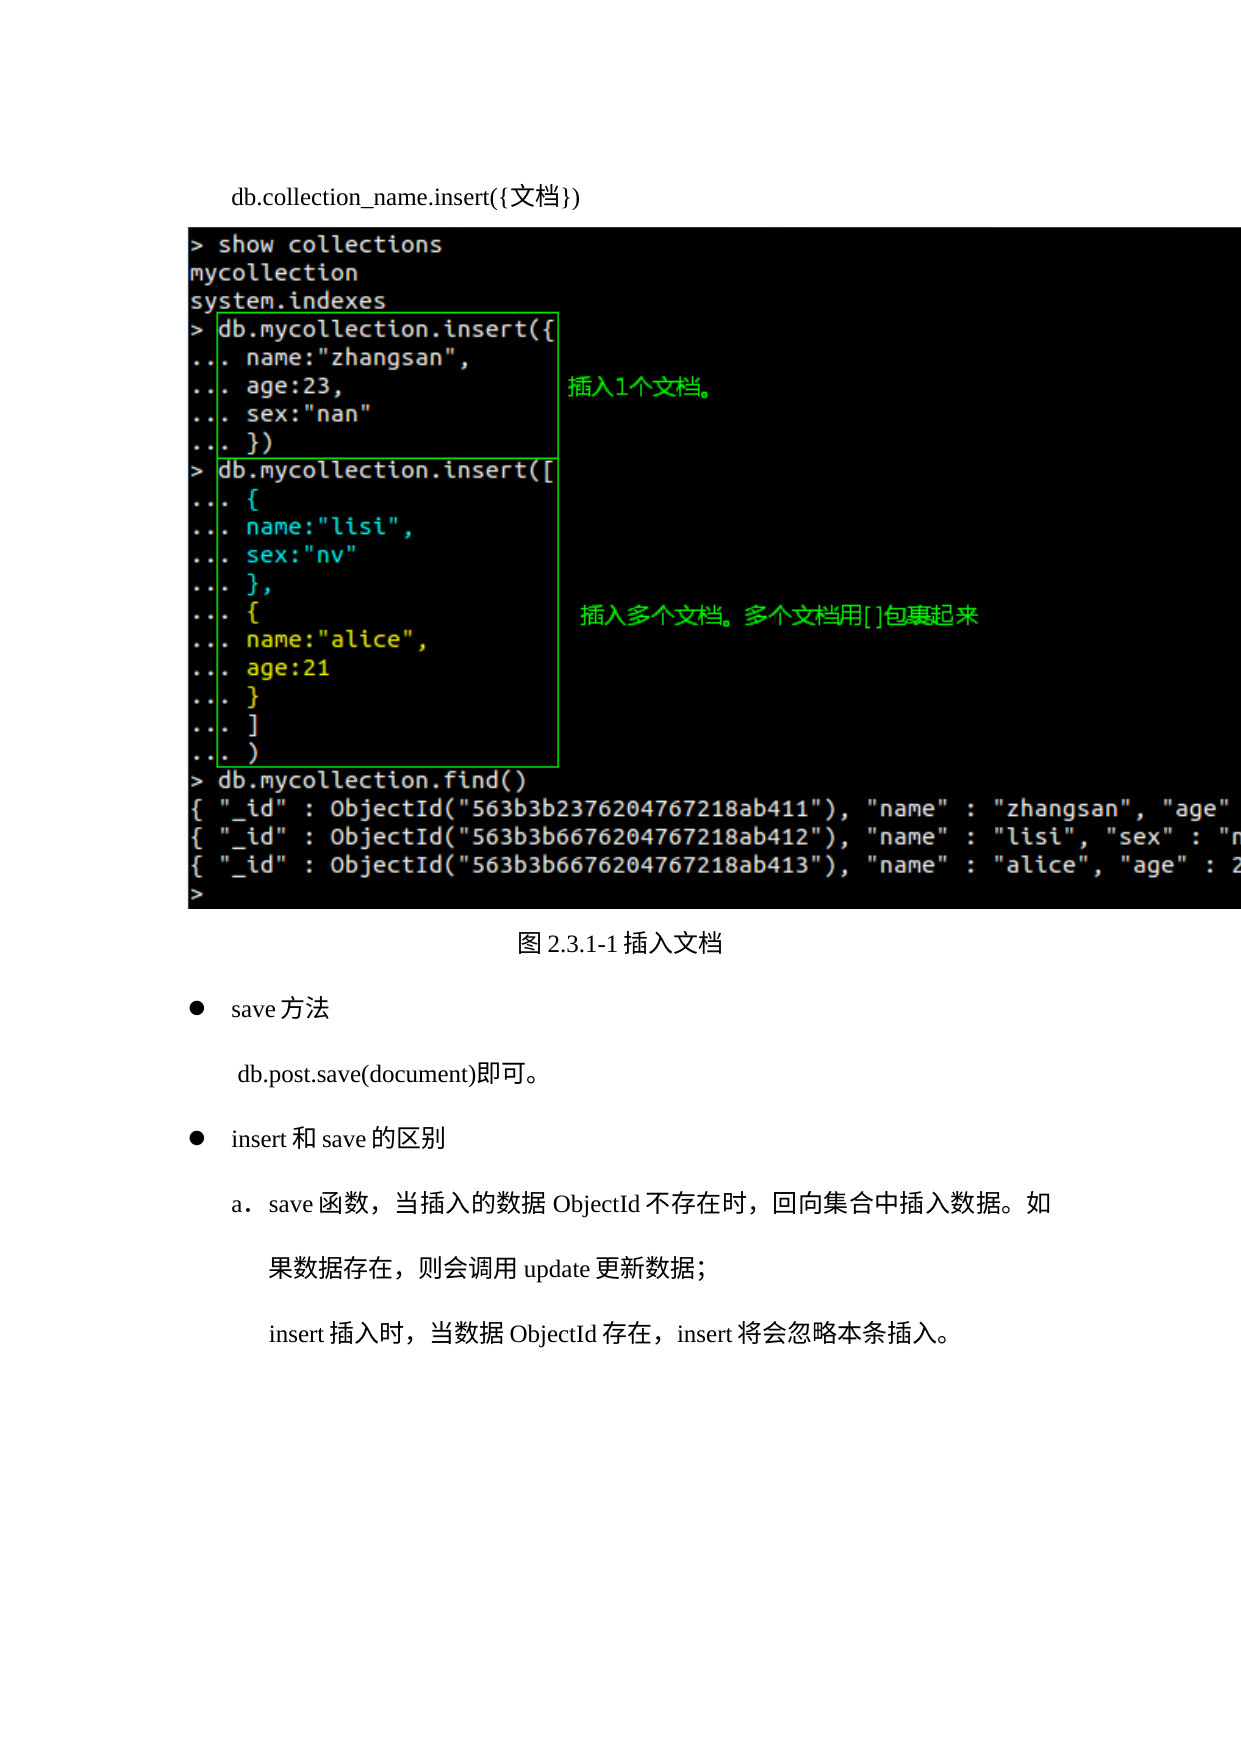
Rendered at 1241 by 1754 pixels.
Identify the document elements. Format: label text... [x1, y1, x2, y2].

list save函数，当插入的数据ObjectId不存在时，回向集合中插入数据。如果数据存在，则会调用update更新数据； [231, 1169, 1053, 1299]
text db.collection_name.insert({文档}) [187, 162, 1053, 227]
picture [187, 227, 1241, 909]
text db.post.save(document)即可。 [231, 1039, 1053, 1104]
list insert和save的区别 [187, 1104, 1053, 1169]
list save方法 [187, 974, 1053, 1039]
text insert插入时，当数据ObjectId存在，insert将会忽略本条插入。 [269, 1299, 1053, 1364]
text 图2.3.1-1插入文档 [187, 909, 1053, 974]
